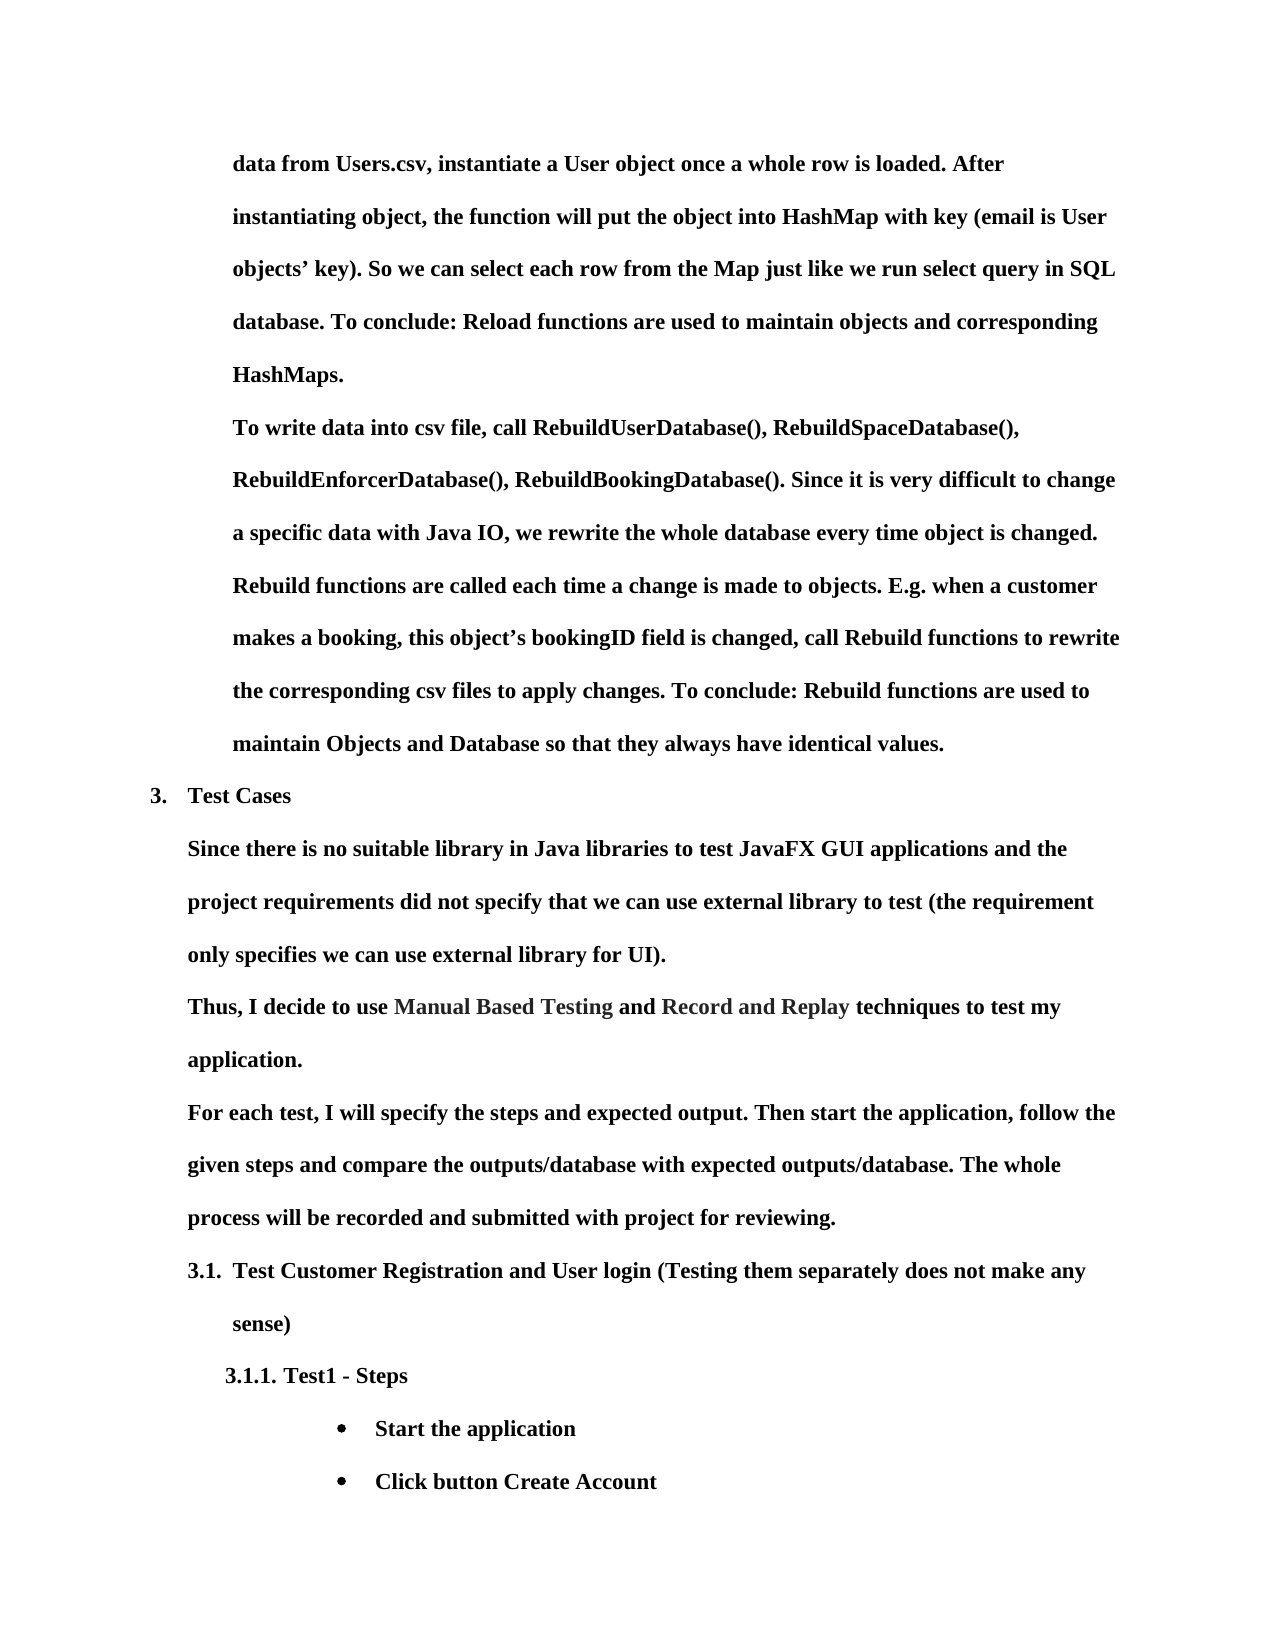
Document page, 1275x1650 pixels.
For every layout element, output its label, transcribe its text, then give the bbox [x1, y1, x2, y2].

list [232, 150, 1125, 387]
list Thus, I decide to use Manual Based Testing and Record and Replay techniques to test my application. [187, 993, 1125, 1072]
list Since there is no suitable library in Java libraries to test JavaFX GUI applications and the project requirements did not specify that we can use external library to test (the requirement only specifies we can use external library for UI). [187, 835, 1125, 967]
list For each test, I will specify the steps and expected output. Then start the application, follow the given steps and compare the outputs/database with expected outputs/database. The whole process will be recorded and submitted with project for reviewing. [187, 1099, 1125, 1231]
list Test Cases [150, 782, 1125, 809]
list Test Customer Registration and User login (Testing them separately does not make any sense) [187, 1257, 1125, 1336]
list Test1 - Steps [225, 1362, 1125, 1389]
list To write data into csv file, call RebuildUserDatabase(), RebuildSpaceDatabase(), RebuildEnforcerDatabase(), RebuildBookingDatabase(). Since it is very difficult to change a specific data with Java IO, we rewrite the whole database every time object is changed. Rebuild functions are called each time a change is made to objects. E.g. when a customer makes a booking, this object’s bookingID field is changed, call Rebuild functions to rewrite the corresponding csv files to apply changes. To conclude: Rebuild functions are used to maintain Objects and Database so that they always have identical values. [232, 413, 1125, 756]
list Click button Create Account [337, 1468, 1125, 1494]
list Start the application [337, 1415, 1125, 1441]
